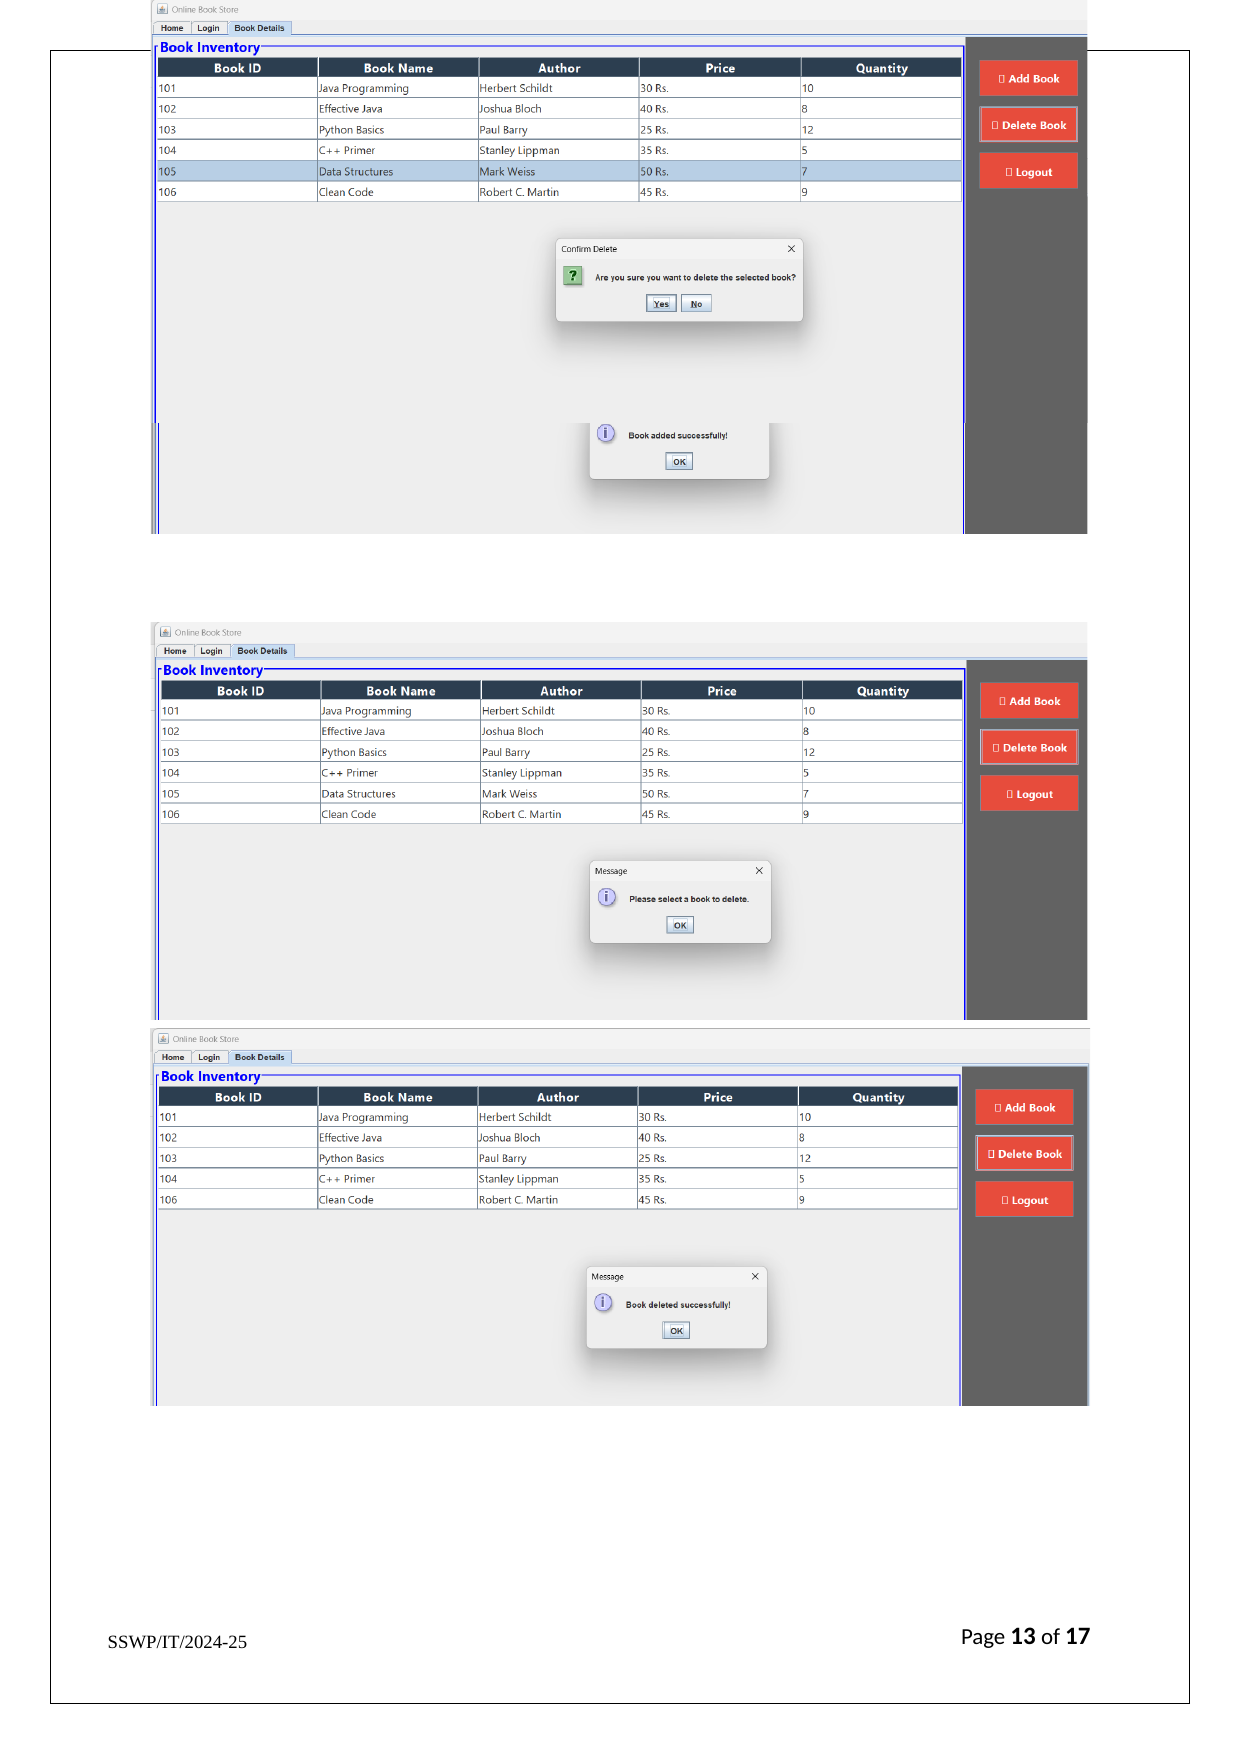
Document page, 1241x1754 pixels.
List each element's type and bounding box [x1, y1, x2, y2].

picture [150, 182, 1091, 560]
picture [150, 672, 1091, 1036]
